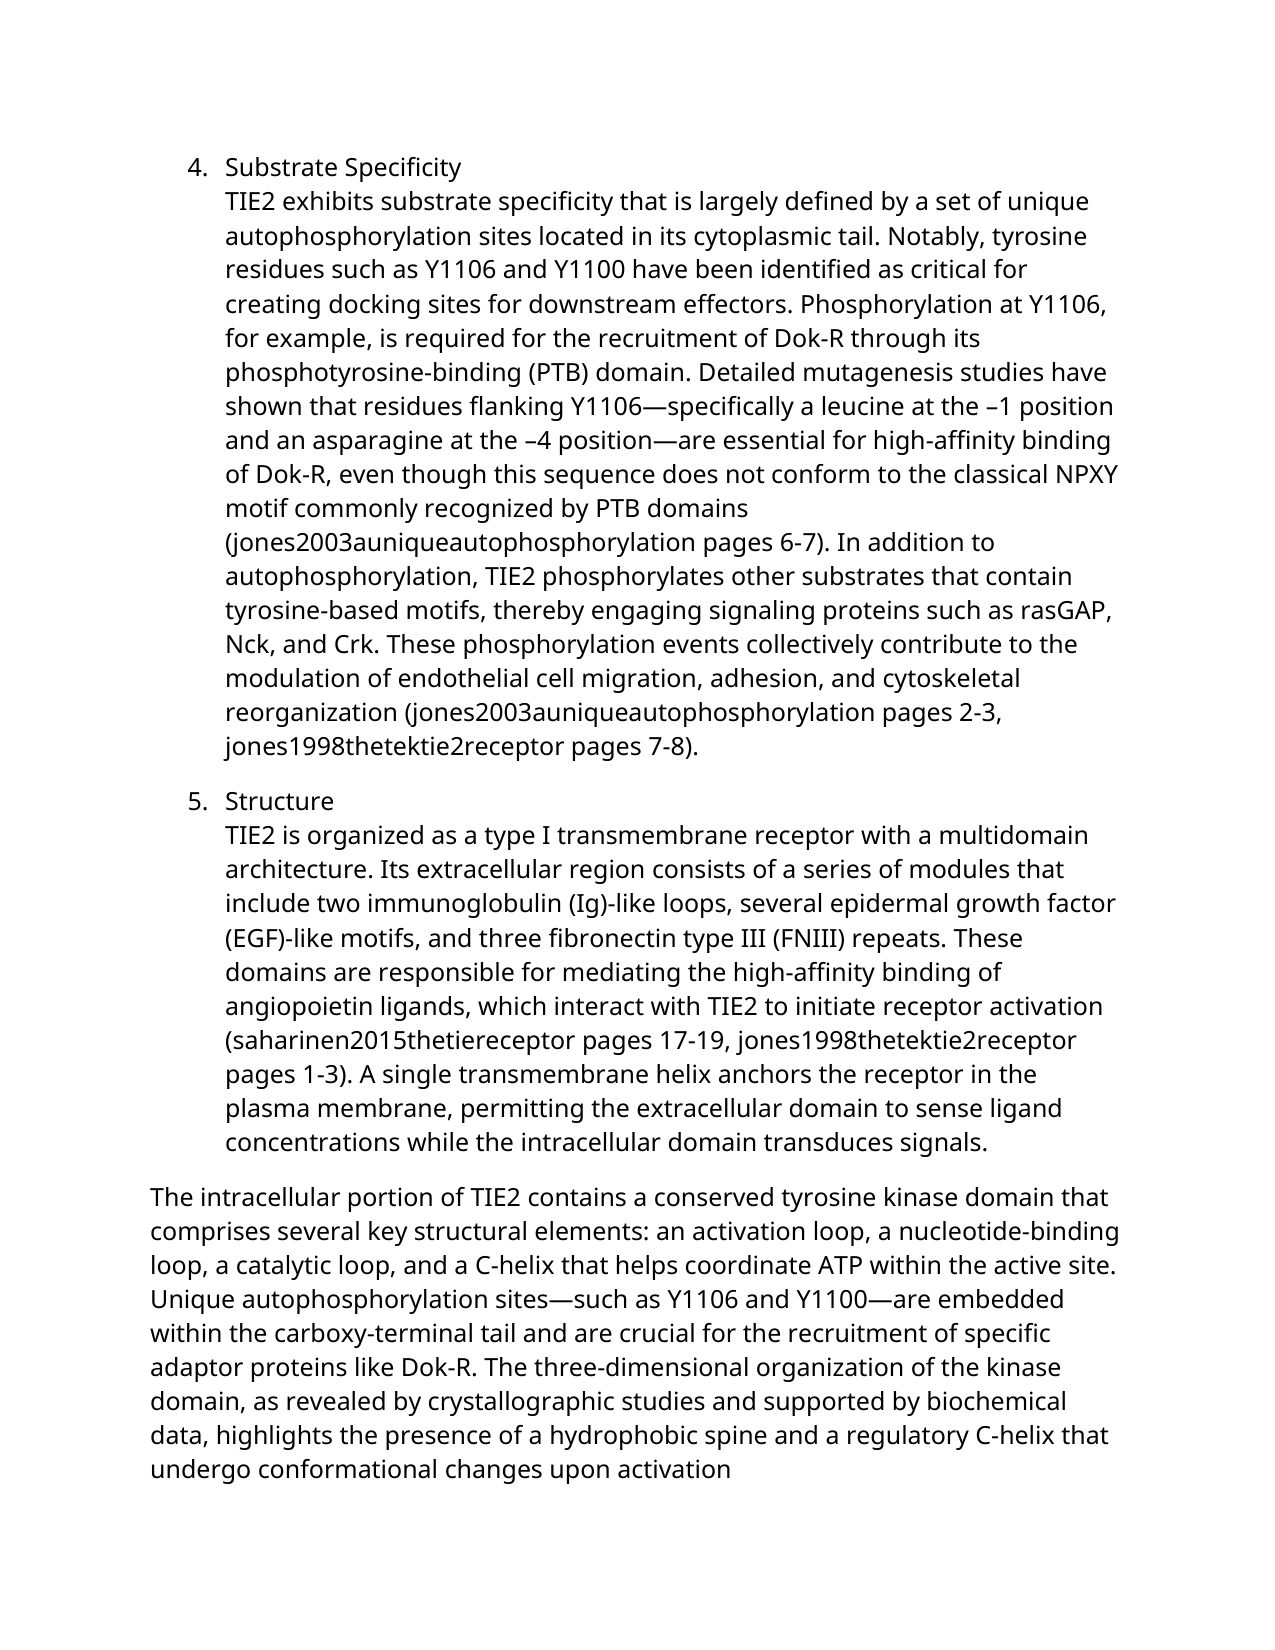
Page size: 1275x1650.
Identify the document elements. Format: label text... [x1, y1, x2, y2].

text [150, 1179, 1125, 1486]
list Structure TIE2 is organized as a type I transmembrane receptor with a multidomain architecture. Its extracellular region consists of a series of modules that include two immunoglobulin (Ig)-like loops, several epidermal growth factor (EGF)-like motifs, and three fibronectin type III (FNIII) repeats. These domains are responsible for mediating the high-affinity binding of angiopoietin ligands, which interact with TIE2 to initiate receptor activation (saharinen2015thetiereceptor pages 17-19, jones1998thetektie2receptor pages 1-3). A single transmembrane helix anchors the receptor in the plasma membrane, permitting the extracellular domain to sense ligand concentrations while the intracellular domain transduces signals. [187, 784, 1125, 1159]
list Substrate Specificity TIE2 exhibits substrate specificity that is largely defined by a set of unique autophosphorylation sites located in its cytoplasmic tail. Notably, tyrosine residues such as Y1106 and Y1100 have been identified as critical for creating docking sites for downstream effectors. Phosphorylation at Y1106, for example, is required for the recruitment of Dok-R through its phosphotyrosine-binding (PTB) domain. Detailed mutagenesis studies have shown that residues flanking Y1106—specifically a leucine at the –1 position and an asparagine at the –4 position—are essential for high-affinity binding of Dok-R, even though this sequence does not conform to the classical NPXY motif commonly recognized by PTB domains (jones2003auniqueautophosphorylation pages 6-7). In addition to autophosphorylation, TIE2 phosphorylates other substrates that contain tyrosine-based motifs, thereby engaging signaling proteins such as rasGAP, Nck, and Crk. These phosphorylation events collectively contribute to the modulation of endothelial cell migration, adhesion, and cytoskeletal reorganization (jones2003auniqueautophosphorylation pages 2-3, jones1998thetektie2receptor pages 7-8). [187, 150, 1125, 763]
